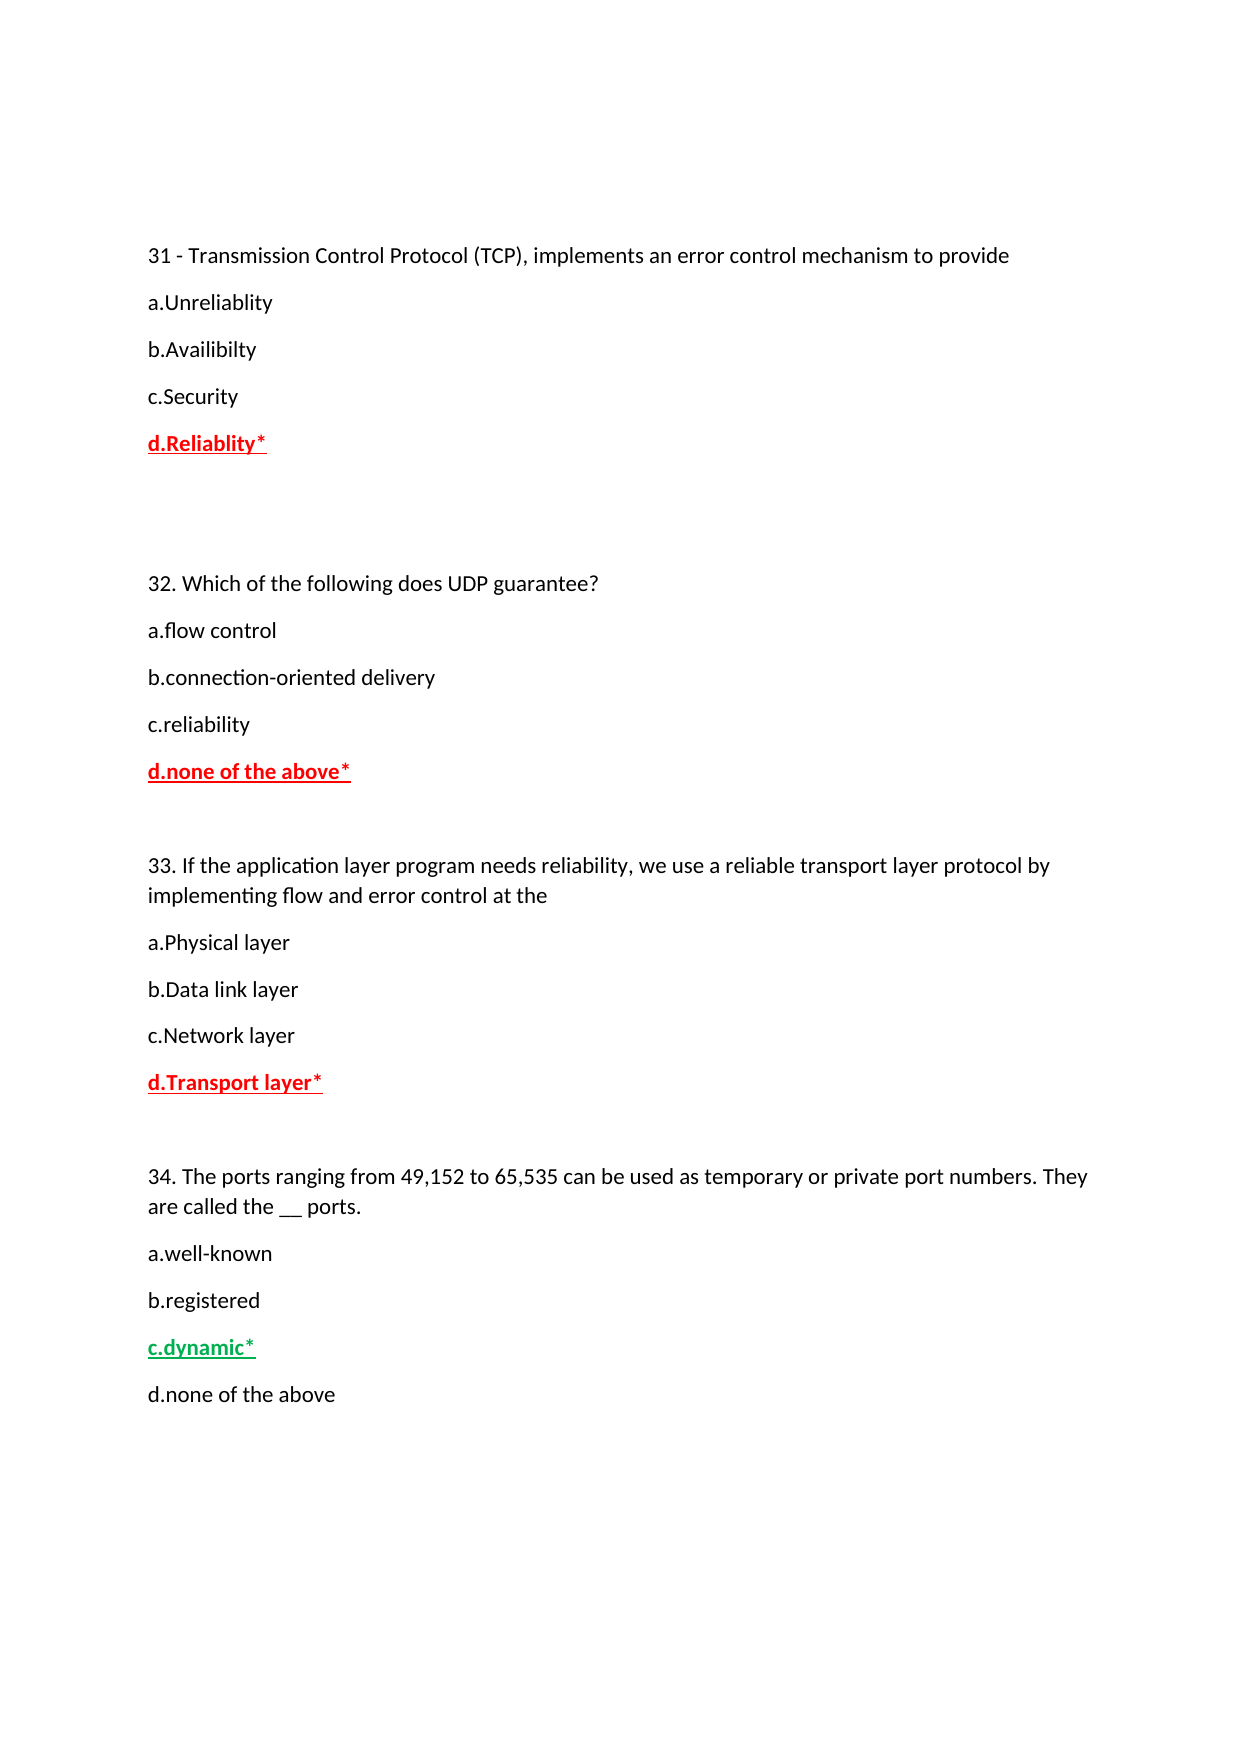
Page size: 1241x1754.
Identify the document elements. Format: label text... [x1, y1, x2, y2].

text a.flow control [148, 616, 1093, 644]
text c.Security [148, 382, 1093, 410]
text c.reliability [148, 710, 1093, 738]
text 34. The ports ranging from 49,152 to 65,535 can be used as temporary or private port numbers. They are called the __ ports. [148, 1162, 1093, 1220]
text b.connection-oriented delivery [148, 663, 1093, 691]
text d.Reliablity* [148, 429, 1093, 457]
text c.Network layer [148, 1022, 1093, 1049]
text 32. Which of the following does UDP guarantee? [148, 569, 1093, 597]
text b.Data link layer [148, 975, 1093, 1003]
text a.Unreliablity [148, 288, 1093, 316]
text c.dynamic* [148, 1333, 1093, 1361]
text b.registered [148, 1286, 1093, 1314]
text a.well-known [148, 1239, 1093, 1267]
text d.none of the above [148, 1380, 1093, 1408]
text d.Transport layer* [148, 1068, 1093, 1096]
text d.none of the above* [148, 757, 1093, 785]
text 33. If the application layer program needs reliability, we use a reliable transport layer protocol by implementing flow and error control at the [148, 851, 1093, 909]
text a.Physical layer [148, 928, 1093, 956]
text 31 - Transmission Control Protocol (TCP), implements an error control mechanism to provide [148, 241, 1093, 269]
text b.Availibilty [148, 335, 1093, 363]
